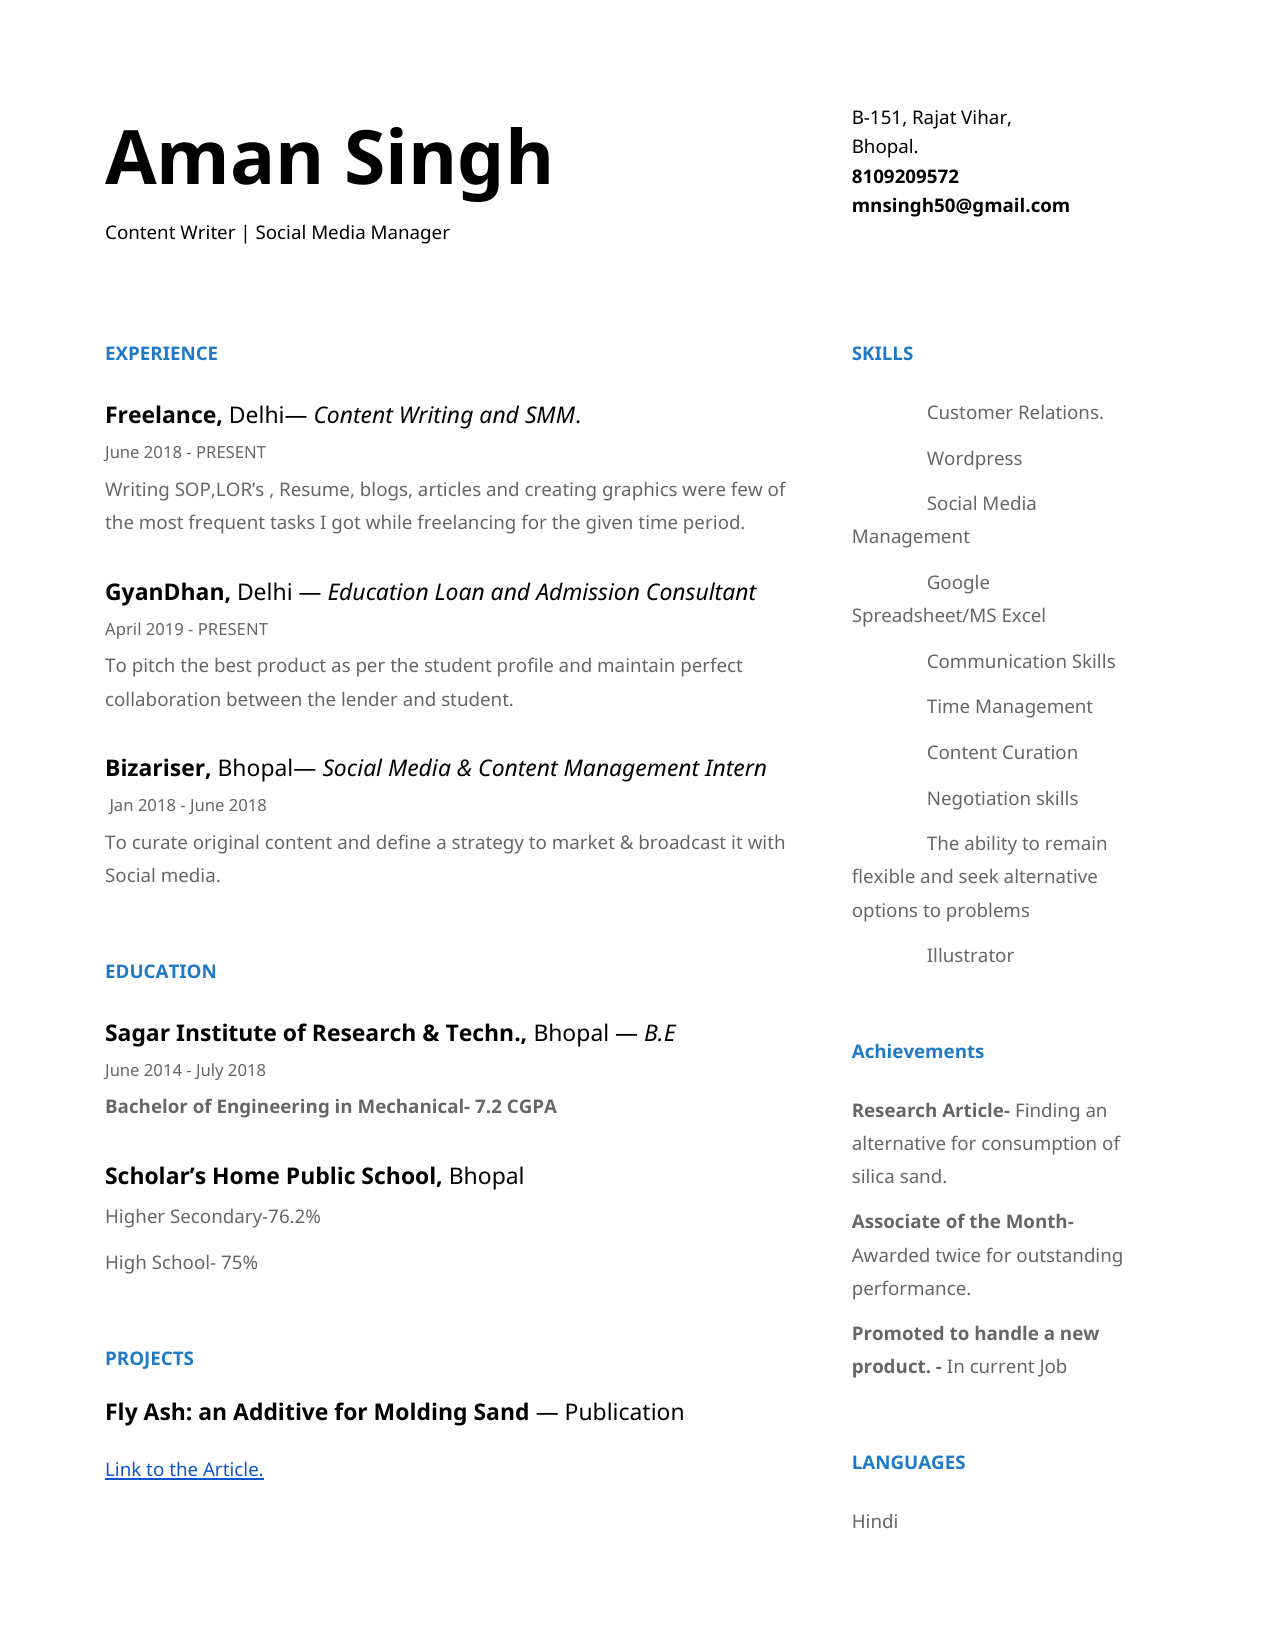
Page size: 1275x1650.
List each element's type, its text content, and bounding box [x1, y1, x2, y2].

table_header Aman Singh Content Writer | Social Media Manager [90, 90, 837, 263]
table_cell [837, 263, 1181, 1555]
table_header B-151, Rajat Vihar, Bhopal. 8109209572 mnsingh50@gmail.com [837, 90, 1181, 263]
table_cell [90, 263, 837, 1555]
